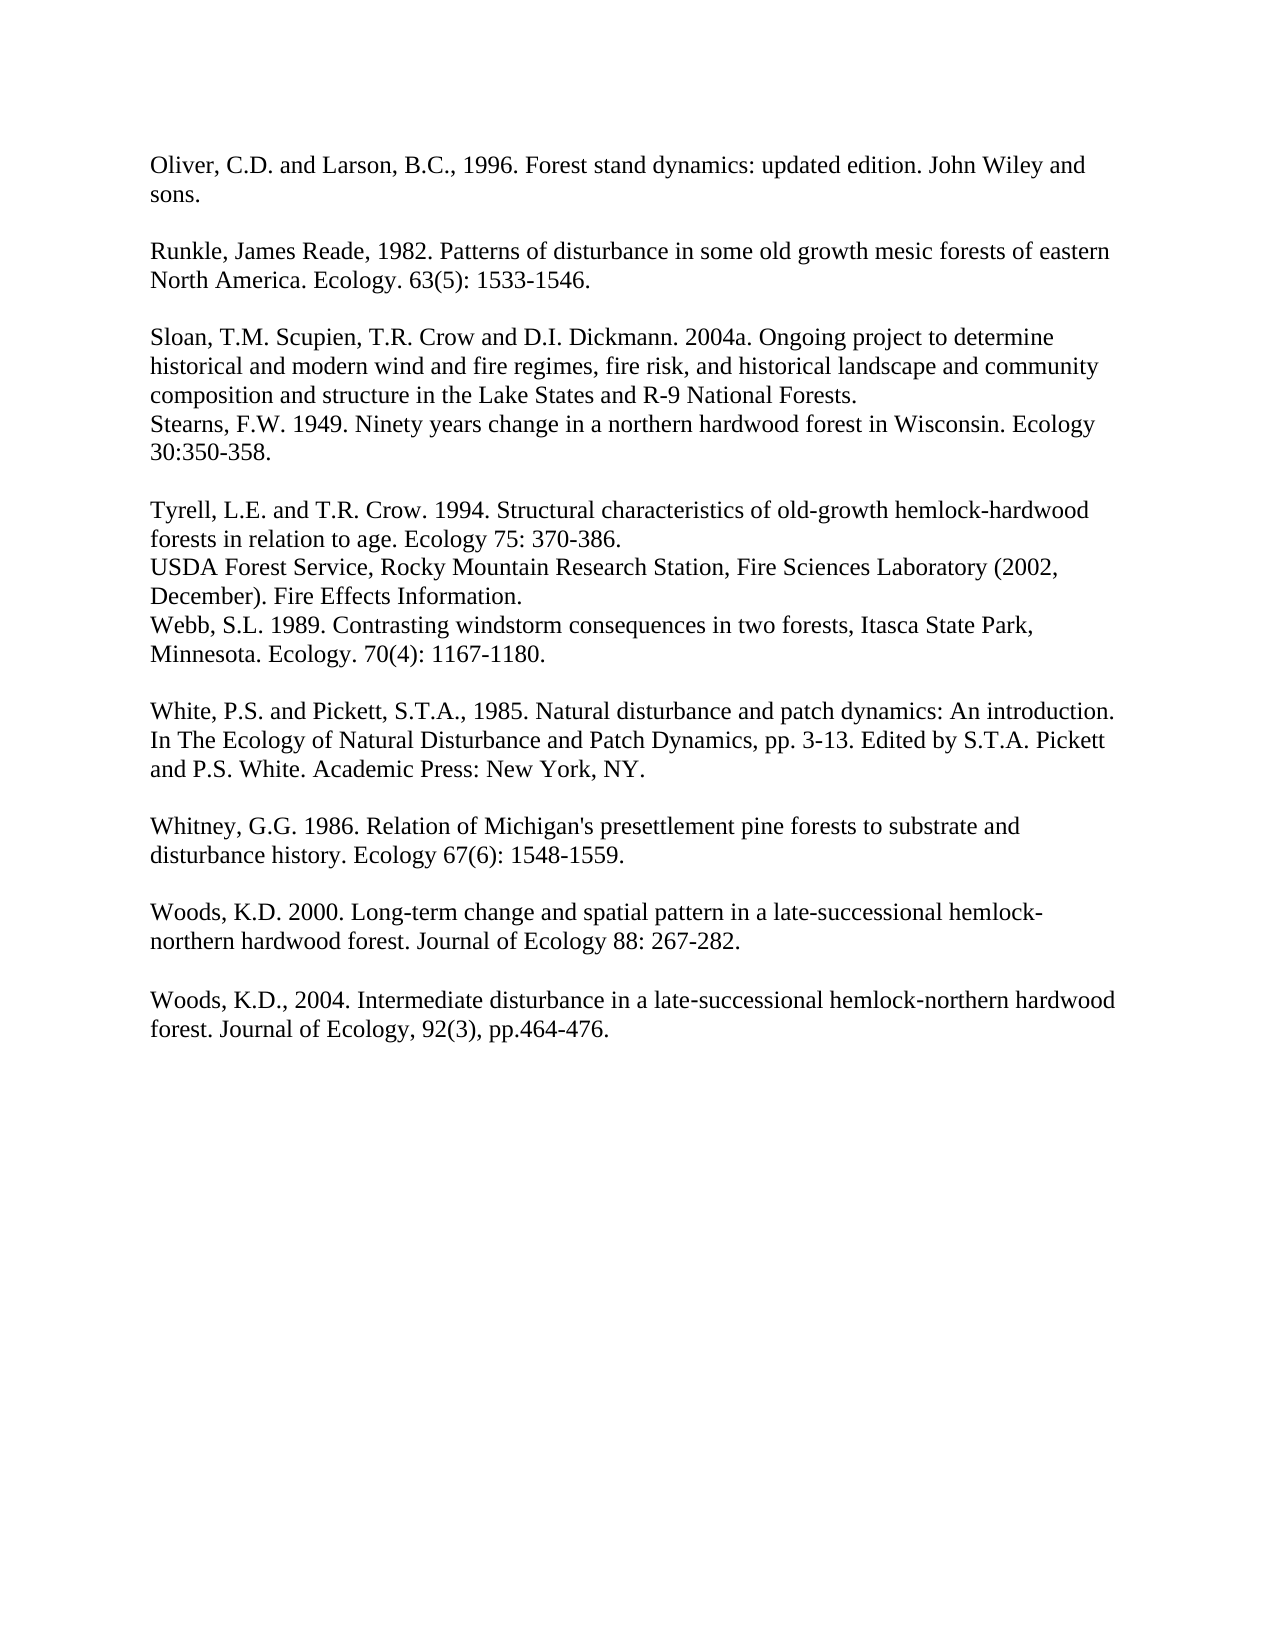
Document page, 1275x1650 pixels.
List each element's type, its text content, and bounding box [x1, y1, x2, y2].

text Sloan, T.M. Scupien, T.R. Crow and D.I. Dickmann. 2004a. Ongoing project to determine historical and modern wind and fire regimes, fire risk, and historical landscape and community composition and structure in the Lake States and R-9 National Forests. [150, 322, 1125, 409]
text Woods, K.D., 2004. Intermediate disturbance in a late‐successional hemlock‐northern hardwood forest. Journal of Ecology, 92(3), pp.464-476. [150, 984, 1125, 1043]
text Stearns, F.W. 1949. Ninety years change in a northern hardwood forest in Wisconsin. Ecology 30:350-358. [150, 409, 1125, 466]
text Runkle, James Reade, 1982. Patterns of disturbance in some old growth mesic forests of eastern North America. Ecology. 63(5): 1533-1546. [150, 236, 1125, 294]
text White, P.S. and Pickett, S.T.A., 1985. Natural disturbance and patch dynamics: An introduction. In The Ecology of Natural Disturbance and Patch Dynamics, pp. 3-13. Edited by S.T.A. Pickett and P.S. White. Academic Press: New York, NY. [150, 696, 1125, 782]
text Woods, K.D. 2000. Long-term change and spatial pattern in a late-successional hemlock-northern hardwood forest. Journal of Ecology 88: 267-282. [150, 897, 1125, 955]
text Whitney, G.G. 1986. Relation of Michigan's presettlement pine forests to substrate and disturbance history. Ecology 67(6): 1548-1559. [150, 811, 1125, 869]
text USDA Forest Service, Rocky Mountain Research Station, Fire Sciences Laboratory (2002, December). Fire Effects Information. [150, 552, 1125, 610]
text Webb, S.L. 1989. Contrasting windstorm consequences in two forests, Itasca State Park, Minnesota. Ecology. 70(4): 1167-1180. [150, 610, 1125, 667]
text Oliver, C.D. and Larson, B.C., 1996. Forest stand dynamics: updated edition. John Wiley and sons. [150, 150, 1125, 207]
text Tyrell, L.E. and T.R. Crow. 1994. Structural characteristics of old-growth hemlock-hardwood forests in relation to age. Ecology 75: 370-386. [150, 495, 1125, 552]
